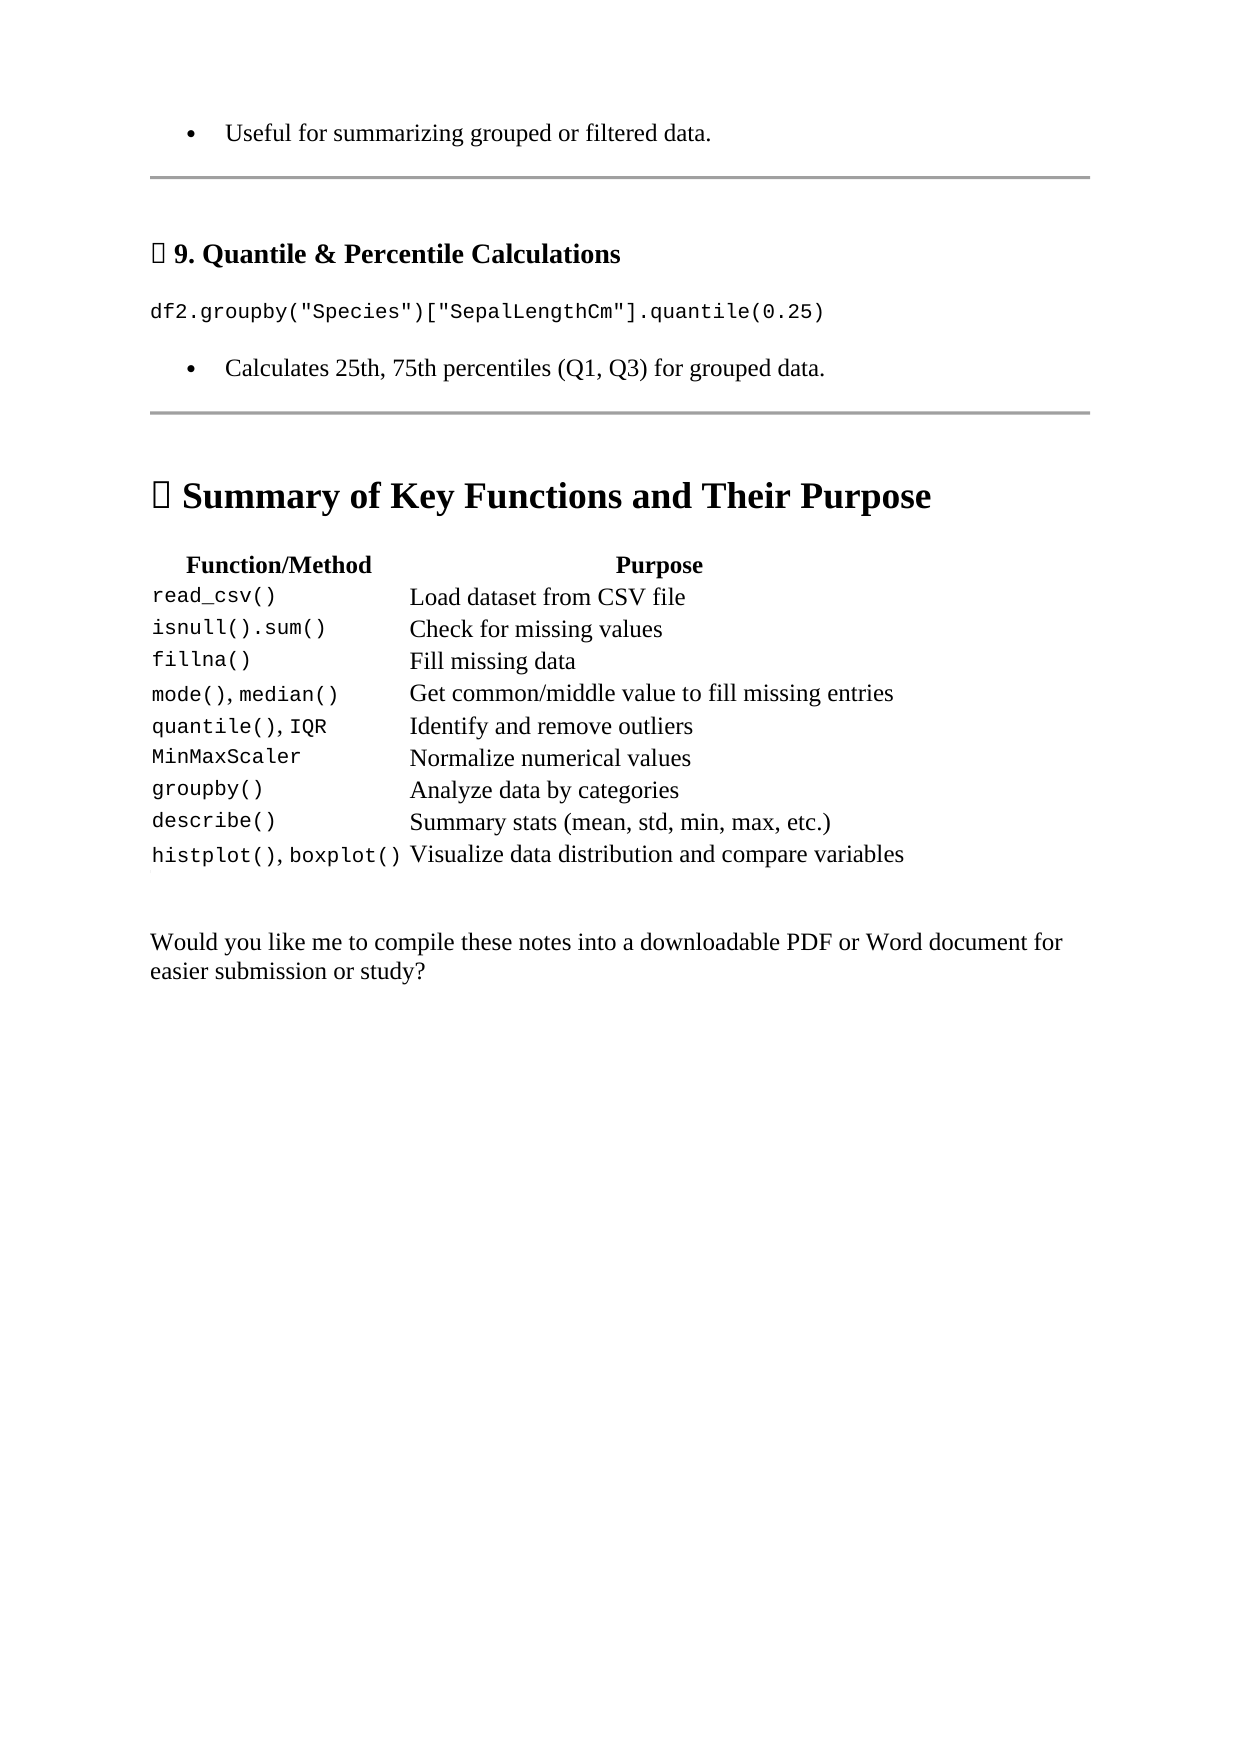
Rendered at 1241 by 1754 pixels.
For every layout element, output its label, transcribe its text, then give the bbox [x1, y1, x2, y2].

table_cell read_csv() [150, 581, 408, 613]
text df2.groupby("Species")["SepalLengthCm"].quantile(0.25) [150, 301, 1090, 324]
table_cell groupby() [150, 774, 408, 806]
list Useful for summarizing grouped or filtered data. [187, 118, 1090, 147]
text 🧠 Summary of Key Functions and Their Purpose [150, 469, 1090, 520]
table_cell histplot(), boxplot() [150, 838, 408, 870]
table_cell Visualize data distribution and compare variables [408, 838, 911, 870]
text Would you like me to compile these notes into a downloadable PDF or Word document for easier submission or study? [150, 927, 1090, 985]
text 🔹 9. Quantile & Percentile Calculations [150, 233, 1090, 272]
table_cell Get common/middle value to fill missing entries [408, 676, 911, 709]
table_cell describe() [150, 806, 408, 837]
table_cell fillna() [150, 645, 408, 676]
table_cell MinMaxScaler [150, 742, 408, 774]
table_cell Load dataset from CSV file [408, 581, 911, 613]
table_cell Summary stats (mean, std, min, max, etc.) [408, 806, 911, 837]
table_cell isnull().sum() [150, 613, 408, 644]
table_header Purpose [408, 549, 911, 581]
table_header Function/Method [150, 549, 408, 581]
table_cell Analyze data by categories [408, 774, 911, 806]
table_cell Identify and remove outliers [408, 709, 911, 742]
table_cell Check for missing values [408, 613, 911, 644]
list Calculates 25th, 75th percentiles (Q1, Q3) for grouped data. [187, 353, 1090, 382]
table_cell mode(), median() [150, 676, 408, 709]
table_cell quantile(), IQR [150, 709, 408, 742]
table_cell Fill missing data [408, 645, 911, 676]
table_cell Normalize numerical values [408, 742, 911, 774]
